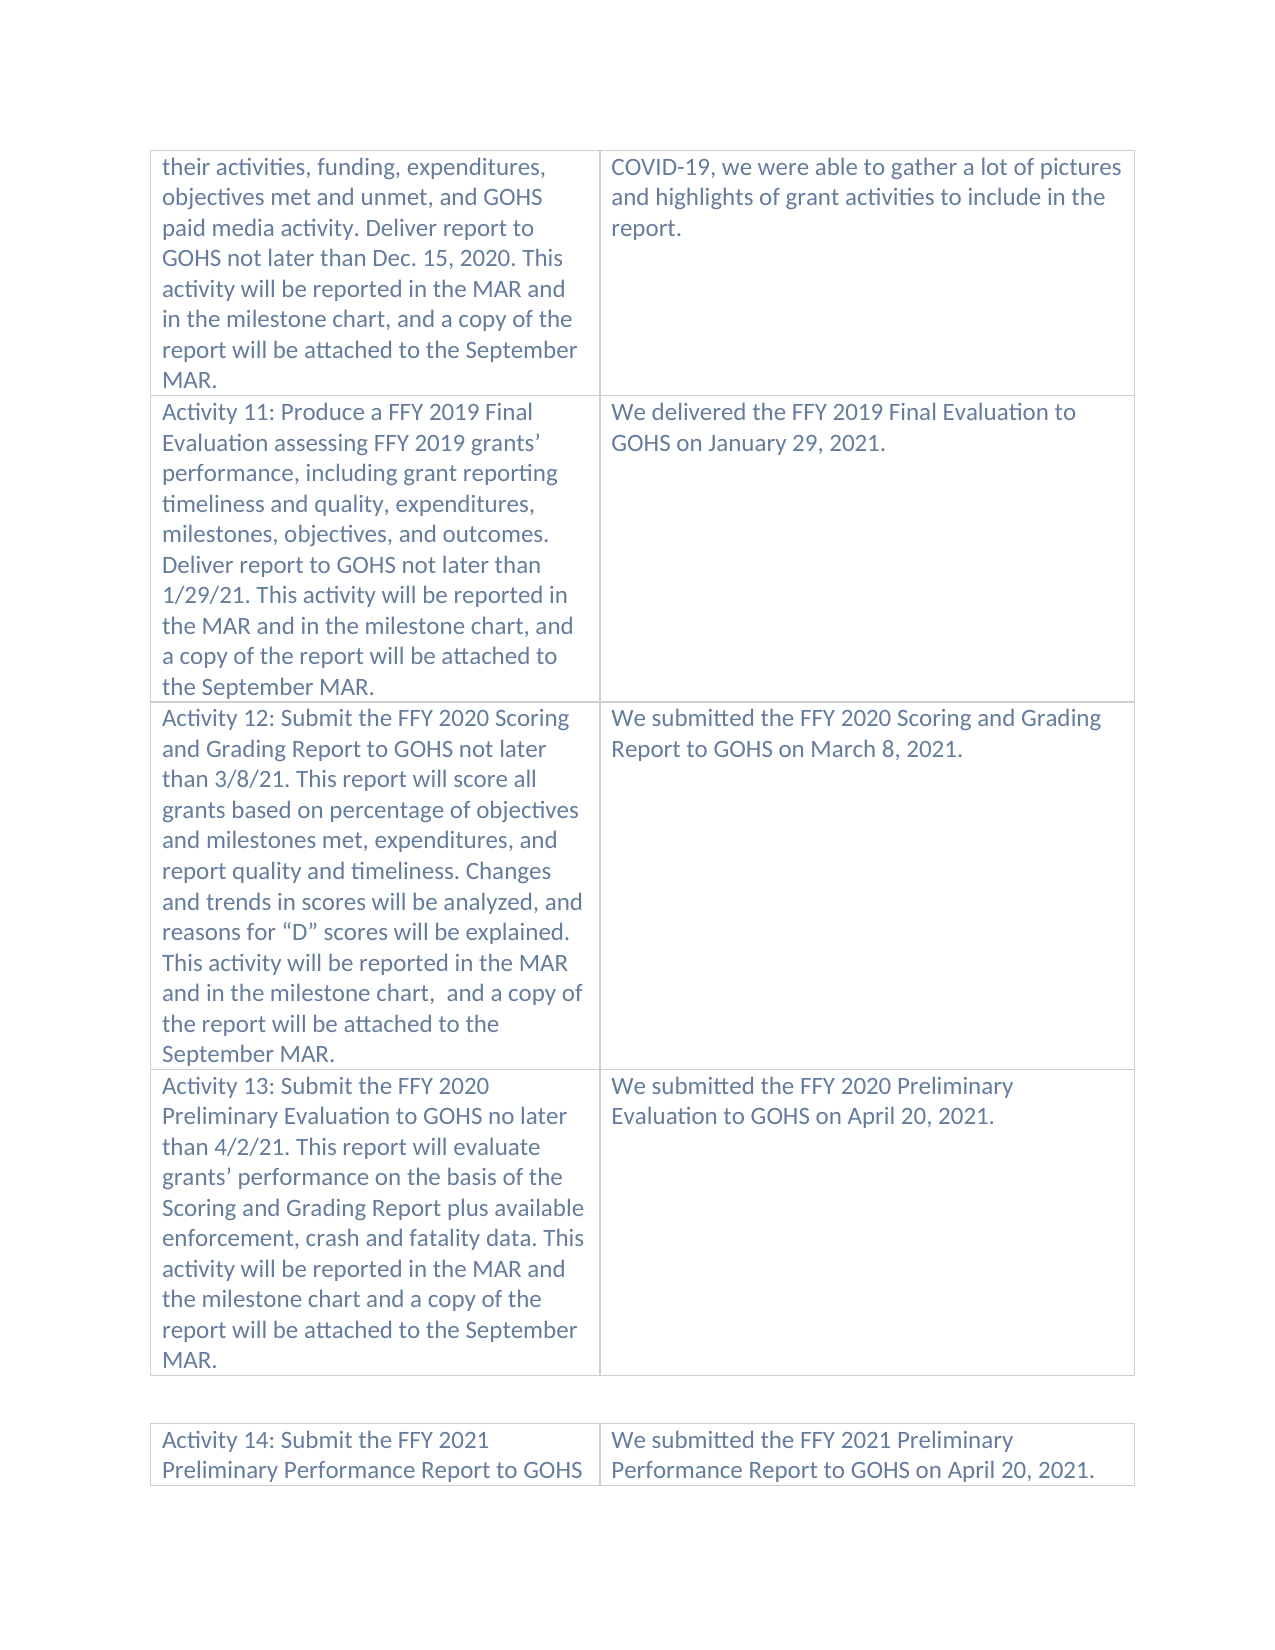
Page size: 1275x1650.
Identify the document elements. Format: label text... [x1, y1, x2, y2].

table_cell We delivered the FFY 2019 Final Evaluation to GOHS on January 29, 2021. [601, 396, 1134, 701]
table_cell We submitted the FFY 2020 Preliminary Evaluation to GOHS on April 20, 2021. [601, 1070, 1134, 1375]
table_cell Activity 13: Submit the FFY 2020 Preliminary Evaluation to GOHS no later than 4/2/21. This report will evaluate grants’ performance on the basis of the Scoring and Grading Report plus available enforcement, crash and fatality data. This activity will be reported in the MAR and the milestone chart and a copy of the report will be attached to the September MAR. [151, 1070, 599, 1375]
table_cell Activity 11: Produce a FFY 2019 Final Evaluation assessing FFY 2019 grants’ performance, including grant reporting timeliness and quality, expenditures, milestones, objectives, and outcomes. Deliver report to GOHS not later than 1/29/21. This activity will be reported in the MAR and in the milestone chart, and a copy of the report will be attached to the September MAR. [151, 396, 599, 701]
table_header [601, 1424, 1134, 1485]
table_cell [151, 151, 599, 395]
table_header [151, 1424, 599, 1485]
table_cell We submitted the FFY 2020 Scoring and Grading Report to GOHS on March 8, 2021. [601, 703, 1134, 1069]
table_cell Activity 12: Submit the FFY 2020 Scoring and Grading Report to GOHS not later than 3/8/21. This report will score all grants based on percentage of objectives and milestones met, expenditures, and report quality and timeliness. Changes and trends in scores will be analyzed, and reasons for “D” scores will be explained. This activity will be reported in the MAR and in the milestone chart, and a copy of the report will be attached to the September MAR. [151, 703, 599, 1069]
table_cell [601, 151, 1134, 395]
